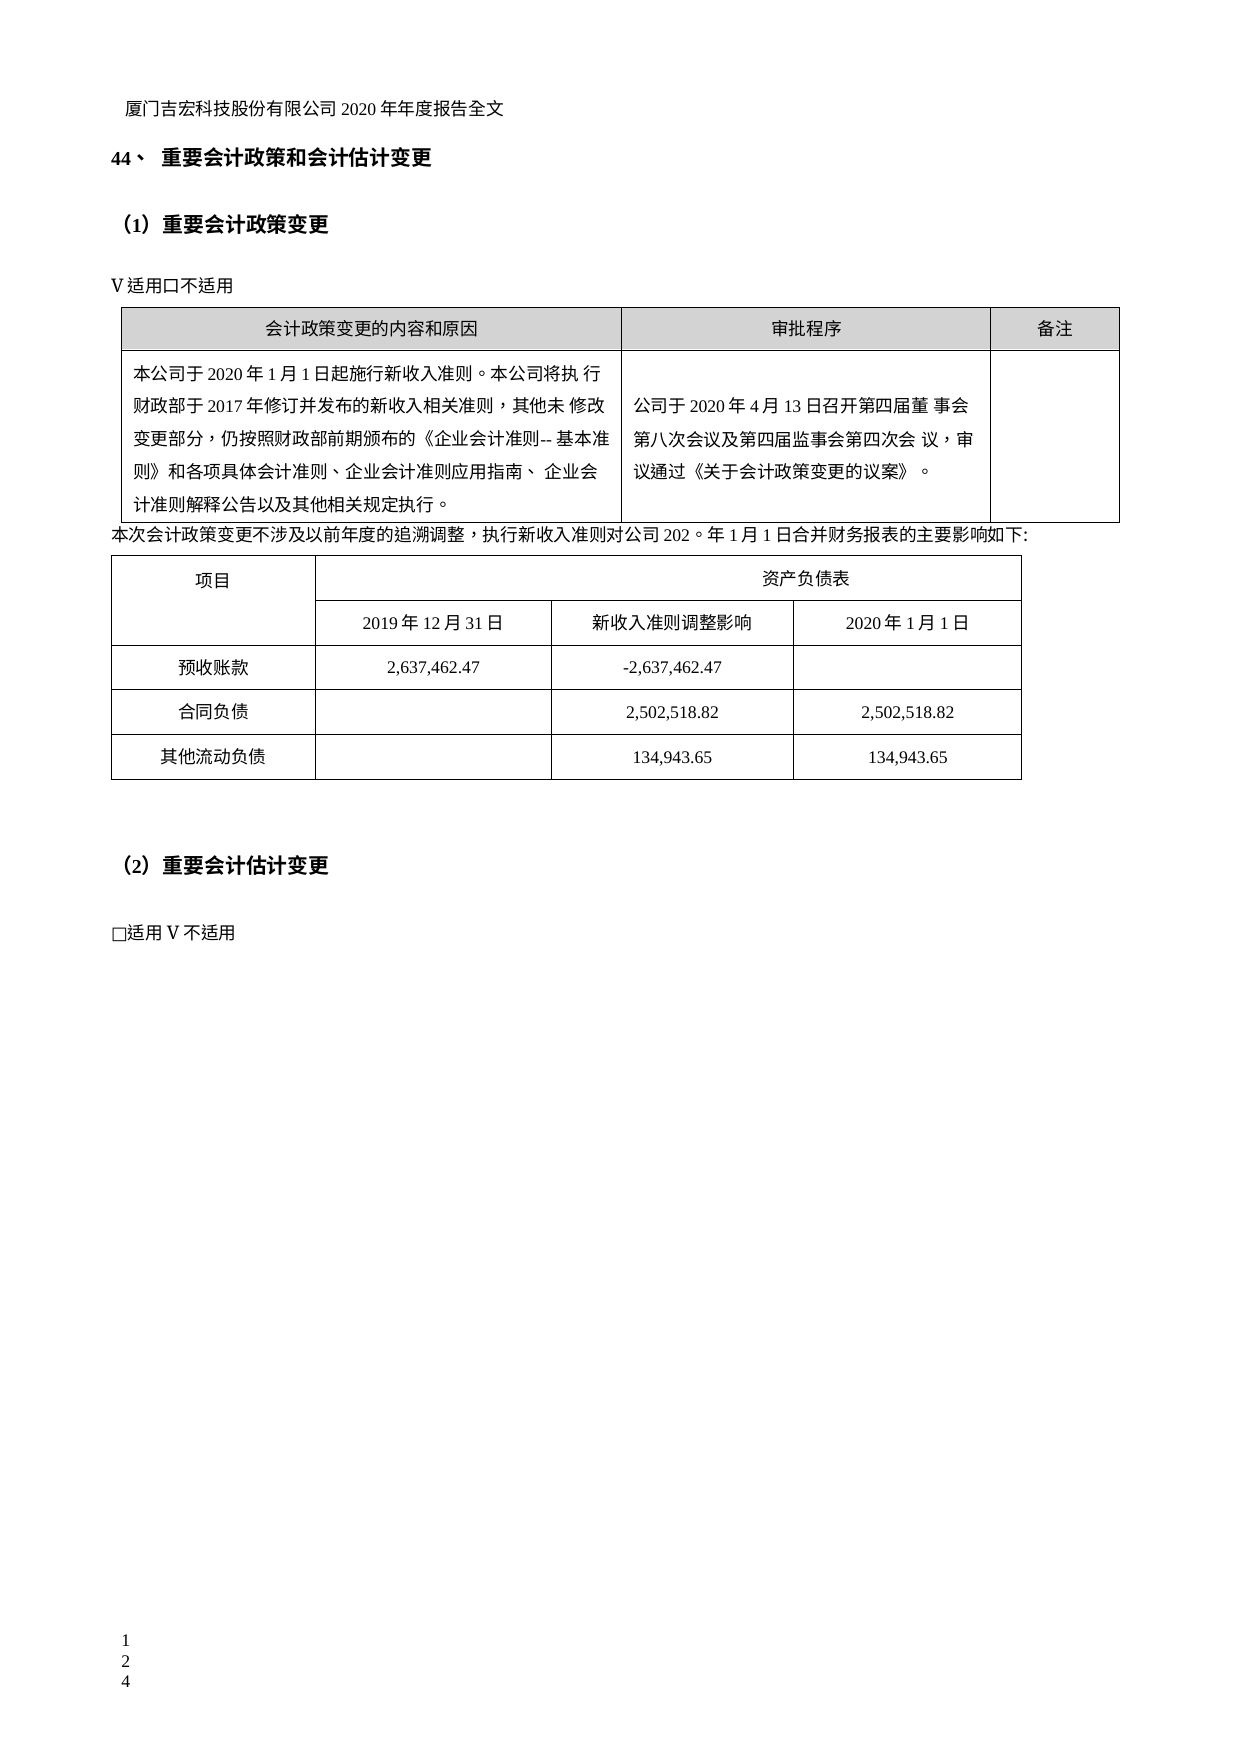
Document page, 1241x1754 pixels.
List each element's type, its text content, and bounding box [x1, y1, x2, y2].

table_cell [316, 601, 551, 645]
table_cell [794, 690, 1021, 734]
text （2）重要会计估计变更 [111, 851, 1130, 879]
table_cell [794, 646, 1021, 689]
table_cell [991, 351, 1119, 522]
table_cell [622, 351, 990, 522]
text V适用口不适用 [111, 266, 1130, 299]
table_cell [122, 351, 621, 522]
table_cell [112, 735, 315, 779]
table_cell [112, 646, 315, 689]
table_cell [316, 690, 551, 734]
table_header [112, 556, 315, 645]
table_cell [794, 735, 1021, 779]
text □适用V不适用 [111, 919, 1130, 944]
text 本次会计政策变更不涉及以前年度的追溯调整，执行新收入准则对公司202。年1月1日合并财务报表的主要影响如下: [111, 523, 1130, 547]
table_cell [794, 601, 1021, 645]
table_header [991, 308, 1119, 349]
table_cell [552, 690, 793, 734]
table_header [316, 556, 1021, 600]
text 44、 重要会计政策和会计估计变更 [111, 143, 1130, 171]
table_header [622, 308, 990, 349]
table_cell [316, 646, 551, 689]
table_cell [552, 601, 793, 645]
text （1）重要会计政策变更 [111, 211, 1130, 239]
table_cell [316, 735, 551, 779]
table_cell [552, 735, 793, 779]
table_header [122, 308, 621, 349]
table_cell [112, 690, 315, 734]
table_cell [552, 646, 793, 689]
